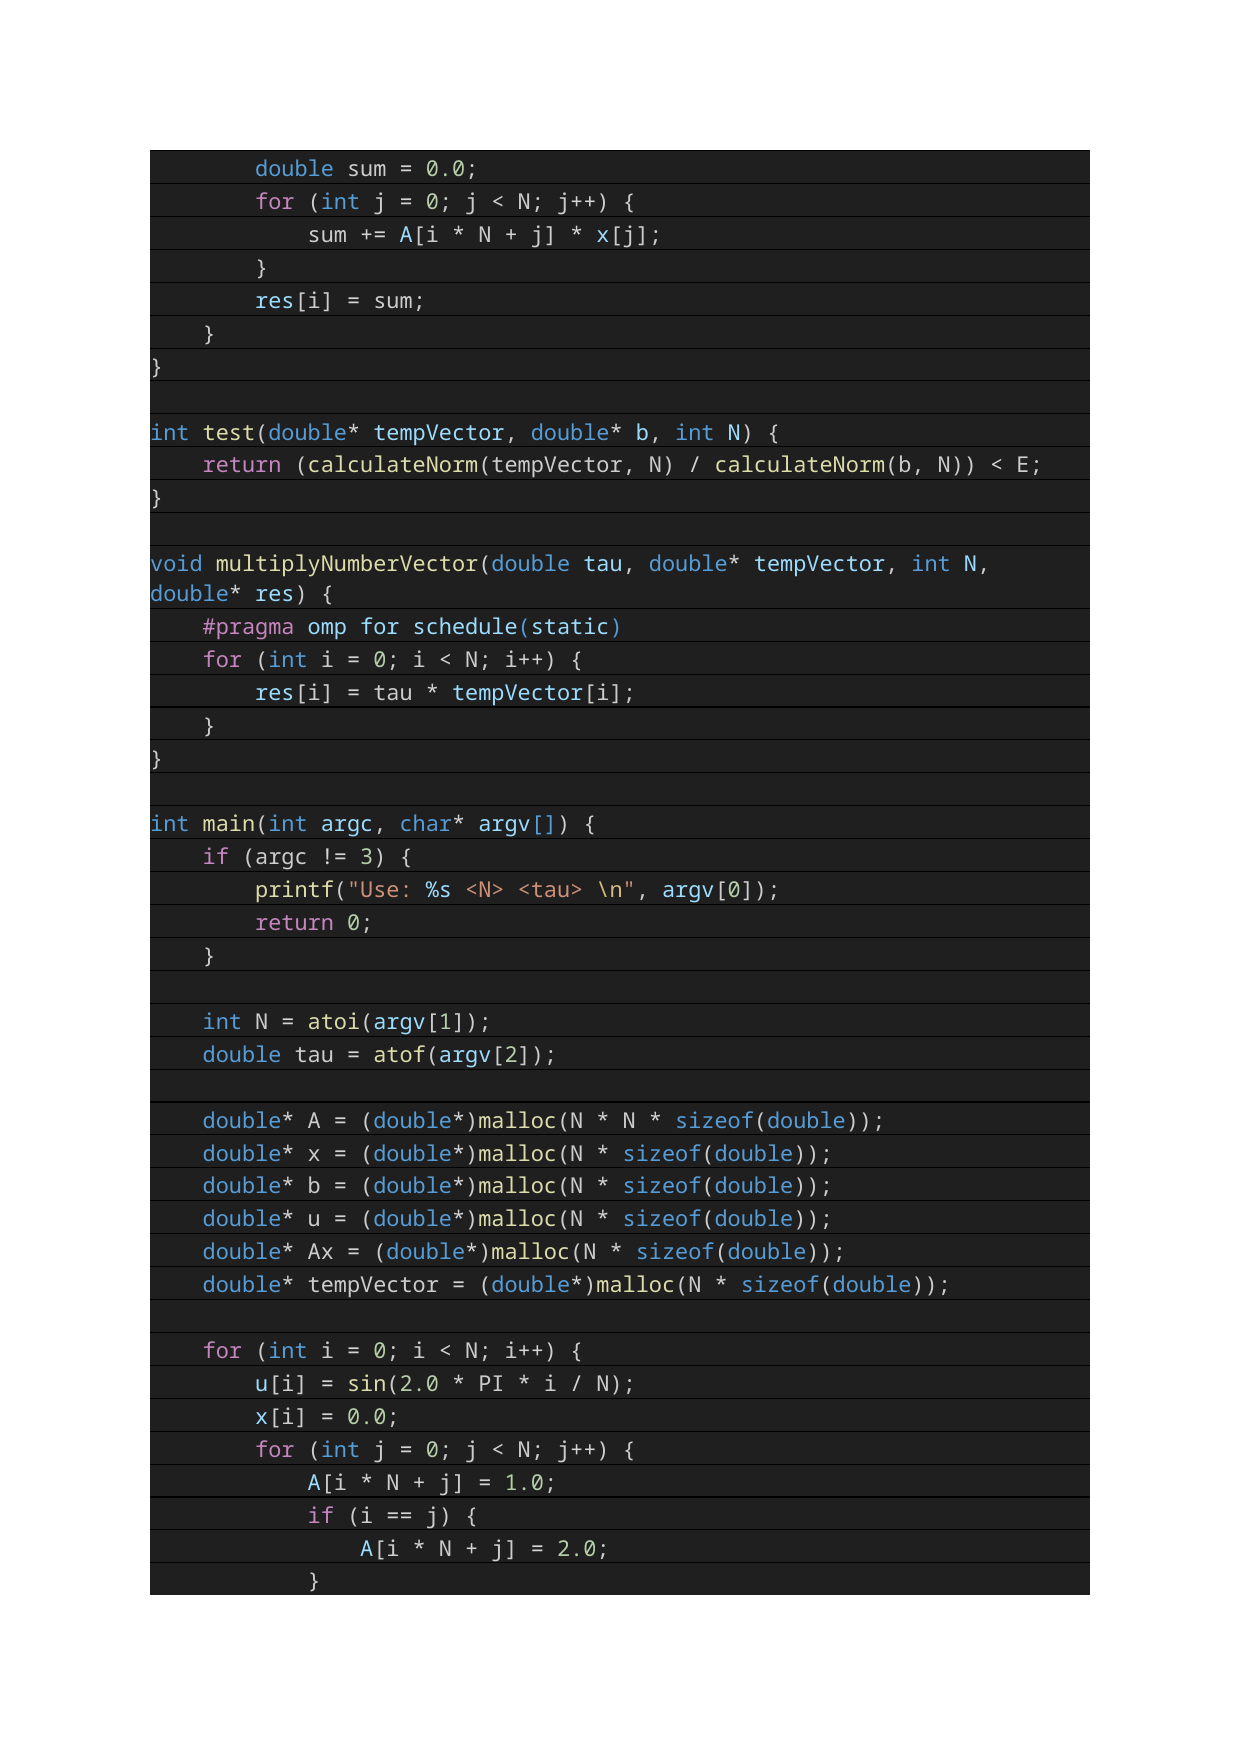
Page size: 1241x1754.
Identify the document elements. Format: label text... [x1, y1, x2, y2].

text for (int j = 0; j < N; j++) { [150, 184, 1090, 216]
text u[i] = sin(2.0 * PI * i / N); [150, 1366, 1090, 1398]
text int test(double* tempVector, double* b, int N) { [150, 414, 1090, 446]
text } [150, 1563, 1090, 1595]
text int main(int argc, char* argv[]) { [150, 806, 1090, 838]
text if (i == j) { [150, 1498, 1090, 1529]
text } [150, 250, 1090, 282]
text return (calculateNorm(tempVector, N) / calculateNorm(b, N)) < E; [150, 447, 1090, 479]
text double* u = (double*)malloc(N * sizeof(double)); [150, 1201, 1090, 1233]
text double tau = atof(argv[2]); [150, 1037, 1090, 1068]
text } [150, 316, 1090, 347]
text A[i * N + j] = 1.0; [150, 1465, 1090, 1496]
text x[i] = 0.0; [150, 1399, 1090, 1431]
text return 0; [150, 905, 1090, 937]
text A[i * N + j] = 2.0; [150, 1530, 1090, 1562]
text } [150, 708, 1090, 739]
text double* x = (double*)malloc(N * sizeof(double)); [150, 1135, 1090, 1167]
text } [150, 349, 1090, 380]
text double* Ax = (double*)malloc(N * sizeof(double)); [150, 1234, 1090, 1266]
text double* b = (double*)malloc(N * sizeof(double)); [150, 1168, 1090, 1200]
text res[i] = tau * tempVector[i]; [150, 675, 1090, 706]
text double* tempVector = (double*)malloc(N * sizeof(double)); [150, 1267, 1090, 1299]
text #pragma omp for schedule(static) [150, 609, 1090, 641]
text res[i] = sum; [150, 283, 1090, 314]
text } [150, 740, 1090, 772]
text double* A = (double*)malloc(N * N * sizeof(double)); [150, 1103, 1090, 1134]
text } [150, 480, 1090, 512]
text printf("Use: %s <N> <tau> \n", argv[0]); [150, 872, 1090, 904]
text for (int j = 0; j < N; j++) { [150, 1432, 1090, 1463]
text sum += A[i * N + j] * x[j]; [150, 217, 1090, 249]
text if (argc != 3) { [150, 839, 1090, 871]
text void multiplyNumberVector(double tau, double* tempVector, int N, double* res) { [150, 546, 1090, 608]
text for (int i = 0; i < N; i++) { [150, 642, 1090, 673]
text for (int i = 0; i < N; i++) { [150, 1333, 1090, 1365]
text } [150, 938, 1090, 970]
text double sum = 0.0; [150, 151, 1090, 183]
text int N = atoi(argv[1]); [150, 1004, 1090, 1036]
